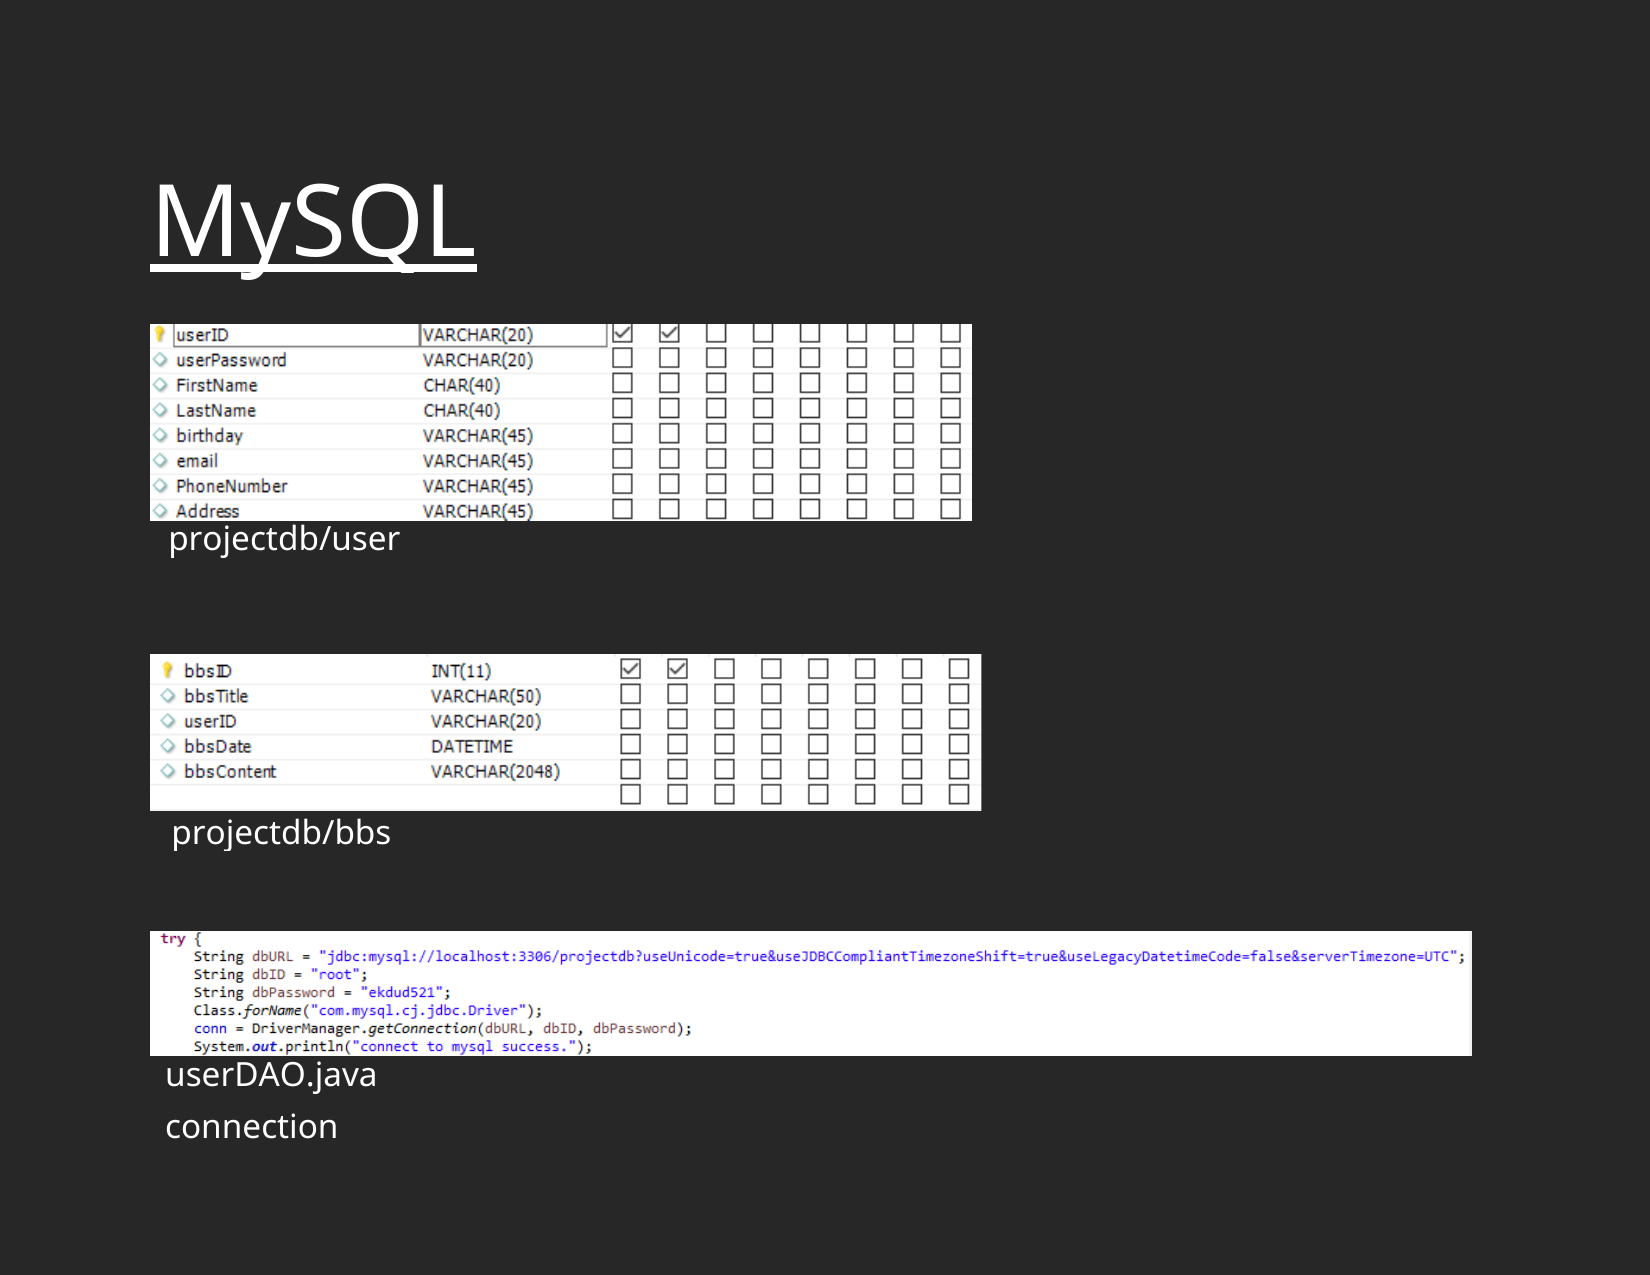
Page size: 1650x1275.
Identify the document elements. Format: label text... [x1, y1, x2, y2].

picture [150, 654, 982, 811]
text MySQL [150, 150, 1473, 286]
picture [150, 324, 972, 521]
picture [150, 931, 1472, 1056]
